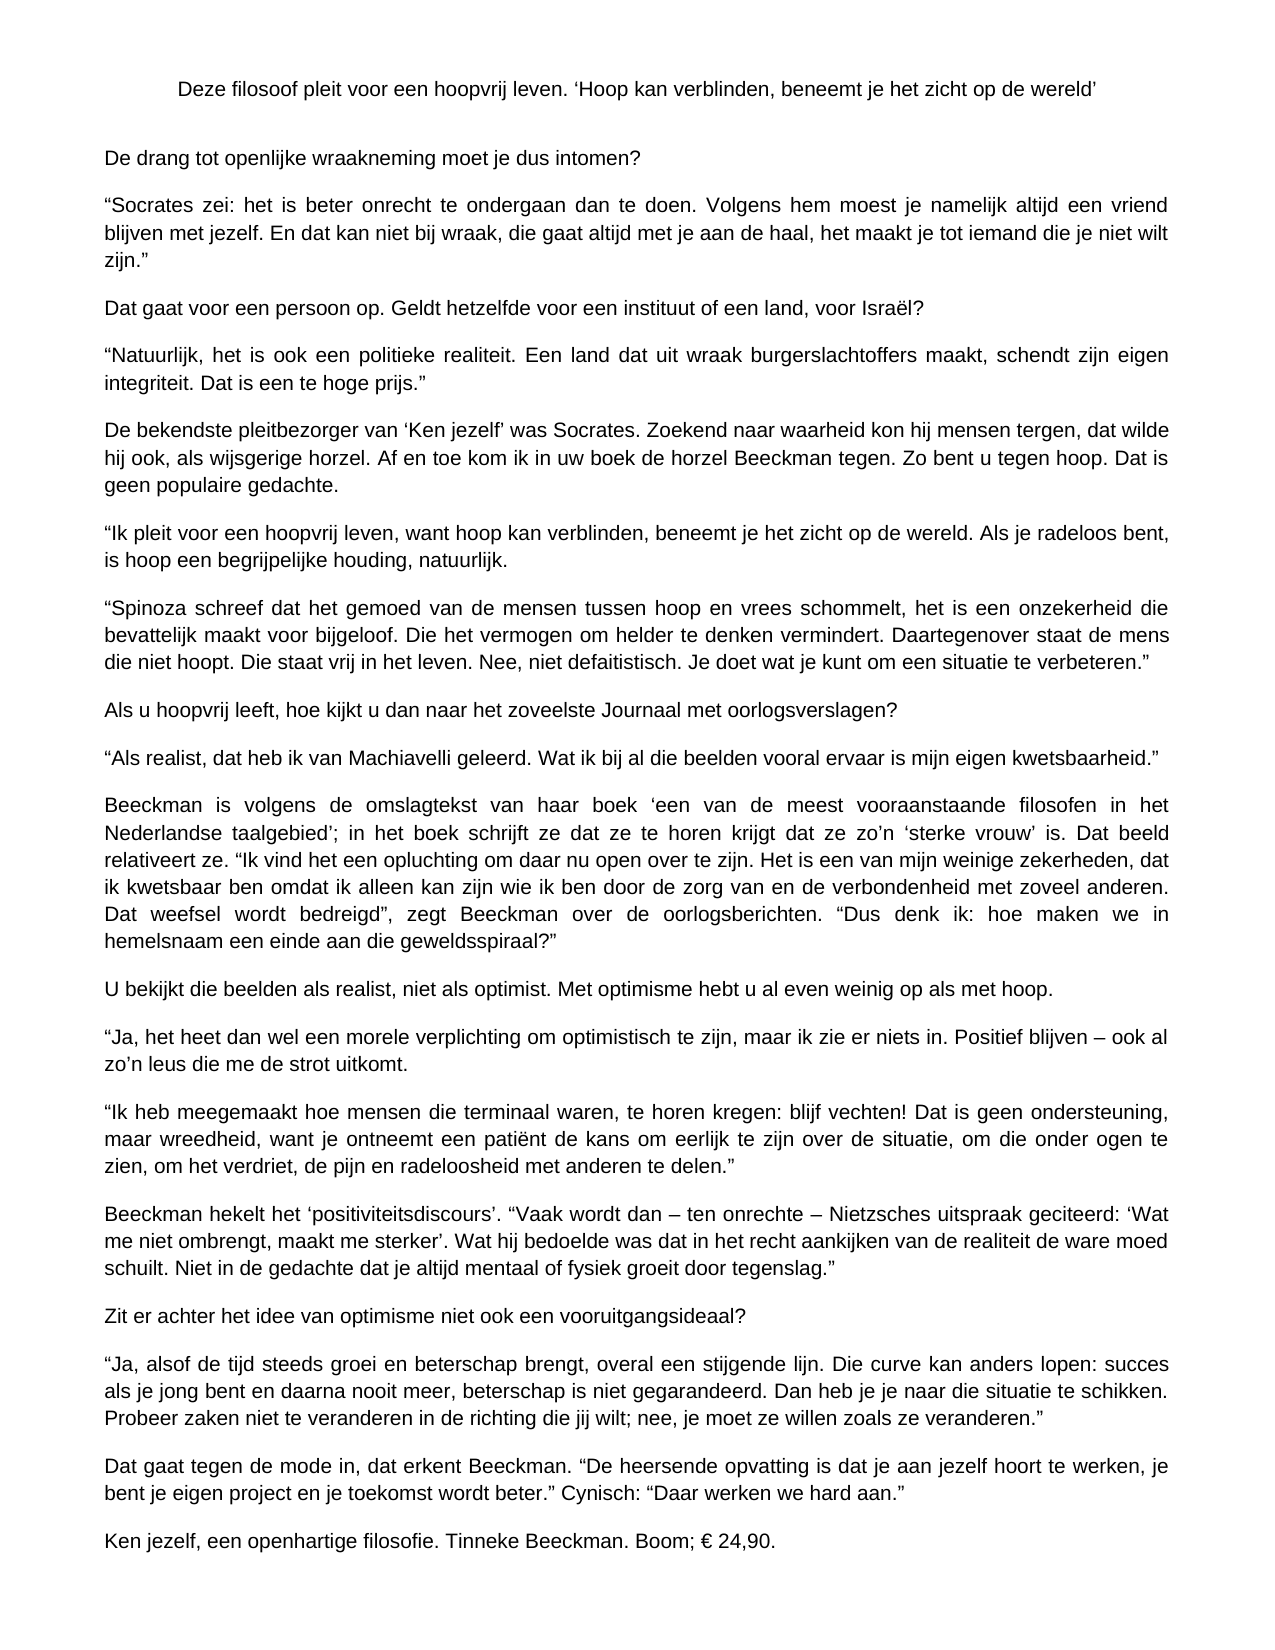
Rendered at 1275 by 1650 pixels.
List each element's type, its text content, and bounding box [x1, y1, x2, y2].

text Ken jezelf, een openhartige filosofie. Tinneke Beeckman. Boom; € 24,90. [104, 1526, 1171, 1553]
text “Natuurlijk, het is ook een politieke realiteit. Een land dat uit wraak burgerslachtoffers maakt, schendt zijn eigen integriteit. Dat is een te hoge prijs.” [104, 340, 1171, 394]
text Beeckman is volgens de omslagtekst van haar boek ‘een van de meest vooraanstaande filosofen in het Nederlandse taalgebied’; in het boek schrijft ze dat ze te horen krijgt dat ze zo’n ‘sterke vrouw’ is. Dat beeld relativeert ze. “Ik vind het een opluchting om daar nu open over te zijn. Het is een van mijn weinige zekerheden, dat ik kwetsbaar ben omdat ik alleen kan zijn wie ik ben door de zorg van en de verbondenheid met zoveel anderen. Dat weefsel wordt bedreigd”, zegt Beeckman over de oorlogsberichten. “Dus denk ik: hoe maken we in hemelsnaam een einde aan die geweldsspiraal?” [104, 790, 1171, 953]
text De bekendste pleitbezorger van ‘Ken jezelf’ was Socrates. Zoekend naar waarheid kon hij mensen tergen, dat wilde hij ook, als wijsgerige horzel. Af en toe kom ik in uw boek de horzel Beeckman tegen. Zo bent u tegen hoop. Dat is geen populaire gedachte. [104, 415, 1171, 496]
text “Ik pleit voor een hoopvrij leven, want hoop kan verblinden, beneemt je het zicht op de wereld. Als je radeloos bent, is hoop een begrijpelijke houding, natuurlijk. [104, 517, 1171, 571]
text Zit er achter het idee van optimisme niet ook een vooruitgangsideaal? [104, 1301, 1171, 1328]
text “Ja, alsof de tijd steeds groei en beterschap brengt, overal een stijgende lijn. Die curve kan anders lopen: succes als je jong bent en daarna nooit meer, beterschap is niet gegarandeerd. Dan heb je je naar die situatie te schikken. Probeer zaken niet te veranderen in de richting die jij wilt; nee, je moet ze willen zoals ze veranderen.” [104, 1348, 1171, 1430]
text Dat gaat tegen de mode in, dat erkent Beeckman. “De heersende opvatting is dat je aan jezelf hoort te werken, je bent je eigen project en je toekomst wordt beter.” Cynisch: “Daar werken we hard aan.” [104, 1451, 1171, 1505]
text “Ik heb meegemaakt hoe mensen die terminaal waren, te horen kregen: blijf vechten! Dat is geen ondersteuning, maar wreedheid, want je ontneemt een patiënt de kans om eerlijk te zijn over de situatie, om die onder ogen te zien, om het verdriet, de pijn en radeloosheid met anderen te delen.” [104, 1096, 1171, 1178]
text “Als realist, dat heb ik van Machiavelli geleerd. Wat ik bij al die beelden vooral ervaar is mijn eigen kwetsbaarheid.” [104, 742, 1171, 769]
text “Ja, het heet dan wel een morele verplichting om optimistisch te zijn, maar ik zie er niets in. Positief blijven – ook al zo’n leus die me de strot uitkomt. [104, 1021, 1171, 1076]
text Als u hoopvrij leeft, hoe kijkt u dan naar het zoveelste Journaal met oorlogsverslagen? [104, 694, 1171, 721]
text “Spinoza schreef dat het gemoed van de mensen tussen hoop en vrees schommelt, het is een onzekerheid die bevattelijk maakt voor bijgeloof. Die het vermogen om helder te denken vermindert. Daartegenover staat de mens die niet hoopt. Die staat vrij in het leven. Nee, niet defaitistisch. Je doet wat je kunt om een situatie te verbeteren.” [104, 592, 1171, 673]
text U bekijkt die beelden als realist, niet als optimist. Met optimisme hebt u al even weinig op als met hoop. [104, 973, 1171, 1001]
text “Socrates zei: het is beter onrecht te ondergaan dan te doen. Volgens hem moest je namelijk altijd een vriend blijven met jezelf. En dat kan niet bij wraak, die gaat altijd met je aan de haal, het maakt je tot iemand die je niet wilt zijn.” [104, 190, 1171, 271]
text De drang tot openlijke wraakneming moet je dus intomen? [104, 142, 1171, 169]
text Beeckman hekelt het ‘positiviteitsdiscours’. “Vaak wordt dan – ten onrechte – Nietzsches uitspraak geciteerd: ‘Wat me niet ombrengt, maakt me sterker’. Wat hij bedoelde was dat in het recht aankijken van de realiteit de ware moed schuilt. Niet in de gedachte dat je altijd mentaal of fysiek groeit door tegenslag.” [104, 1198, 1171, 1280]
text Dat gaat voor een persoon op. Geldt hetzelfde voor een instituut of een land, voor Israël? [104, 292, 1171, 319]
